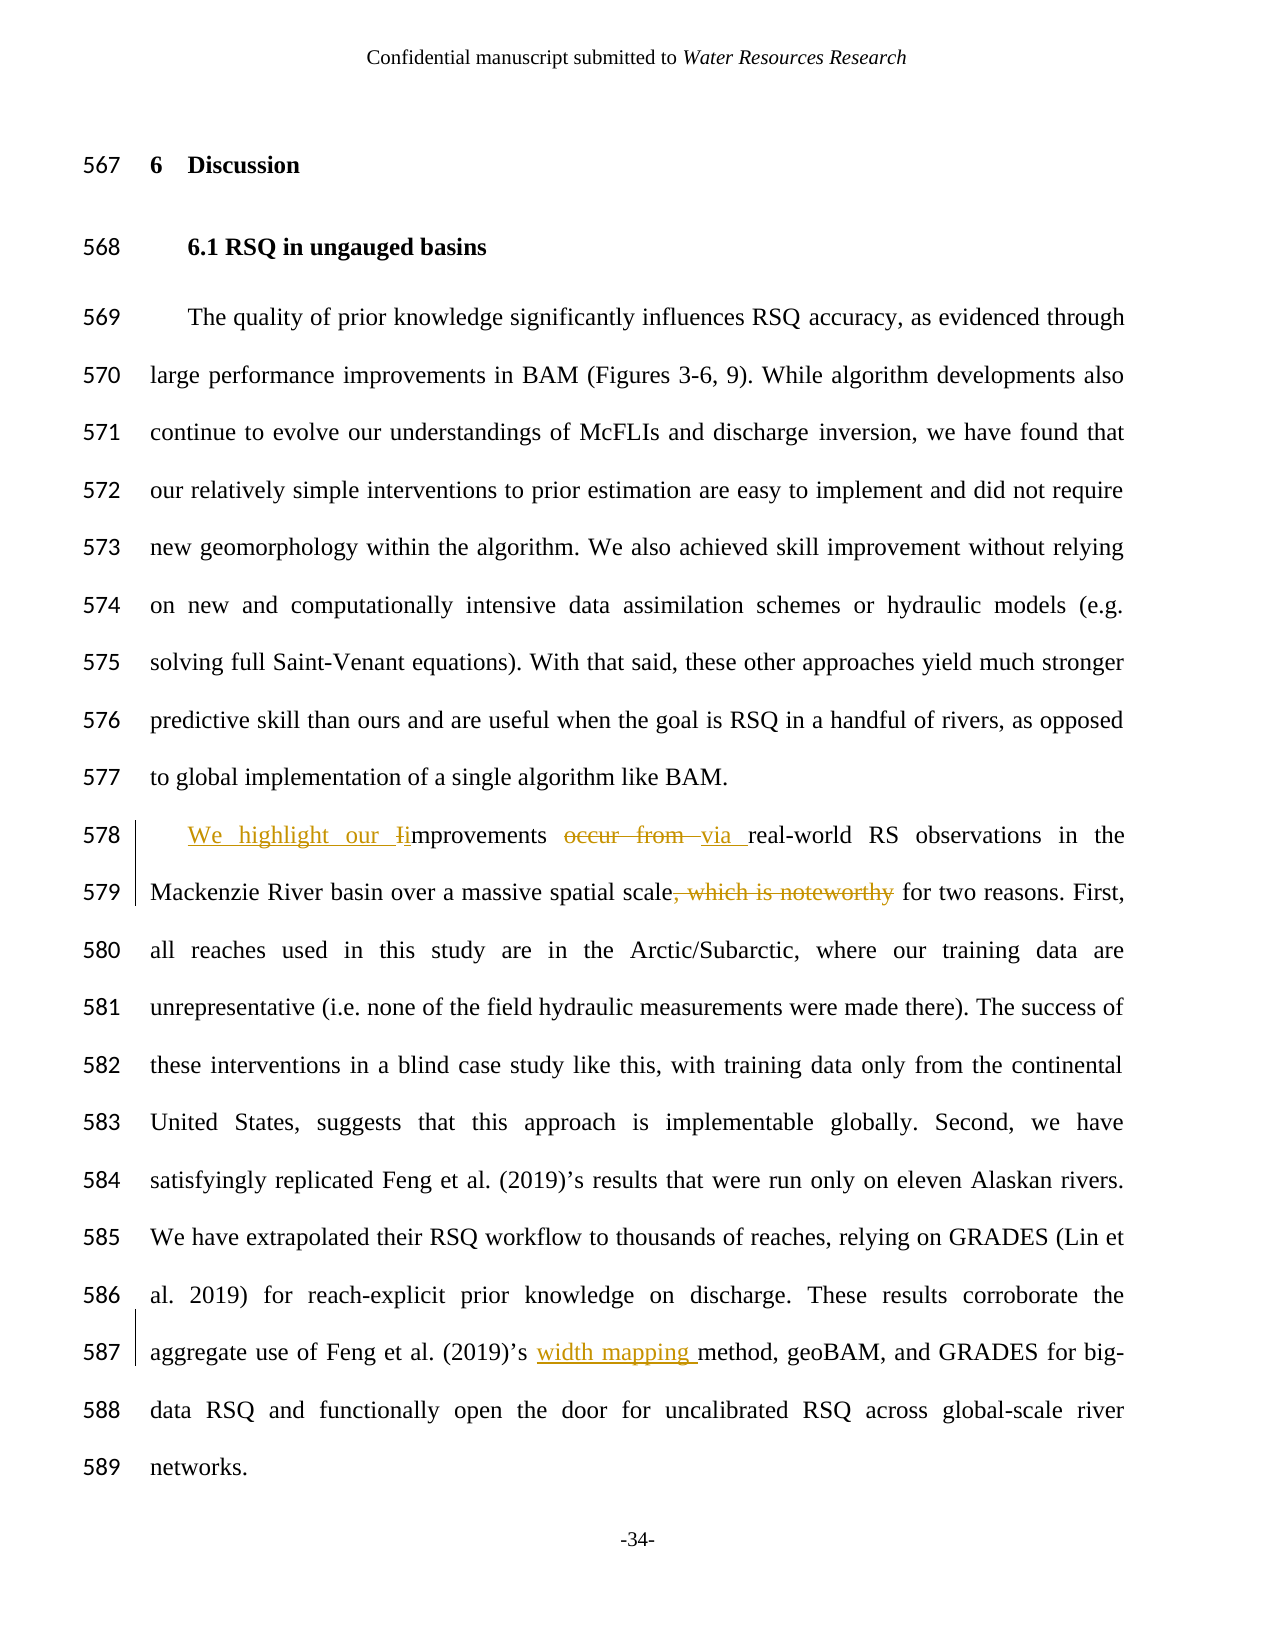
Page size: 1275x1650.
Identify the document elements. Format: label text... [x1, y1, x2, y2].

text mprovements real-world RS observations in the Mackenzie River basin over a massive spatial scale for two reasons. First, all reaches used in this study are in the Arctic/Subarctic, where our training data are unrepresentative (i.e. none of the field hydraulic measurements were made there). The success of these interventions in a blind case study like this, with training data only from the continental United States, suggests that this approach is implementable globally. Second, we have satisfyingly replicated Feng et al. (2019)’s results that were run only on eleven Alaskan rivers. We have extrapolated their RSQ workflow to thousands of reaches, relying on GRADES (Lin et al. 2019) for reach-explicit prior knowledge on discharge. These results corroborate the aggregate use of Feng et al. (2019)’s method, geoBAM, and GRADES for big-data RSQ and functionally open the door for uncalibrated RSQ across global-scale river networks. [150, 820, 1125, 1481]
subtitle Discussion [150, 150, 1125, 179]
text The quality of prior knowledge significantly influences RSQ accuracy, as evidenced through large performance improvements in BAM (Figures 3-6, 9). While algorithm developments also continue to evolve our understandings of McFLIs and discharge inversion, we have found that our relatively simple interventions to prior estimation are easy to implement and did not require new geomorphology within the algorithm. We also achieved skill improvement without relying on new and computationally intensive data assimilation schemes or hydraulic models (e.g. solving full Saint-Venant equations). With that said, these other approaches yield much stronger predictive skill than ours and are useful when the goal is RSQ in a handful of rivers, as opposed to global implementation of a single algorithm like BAM. [150, 302, 1125, 791]
subtitle 6.1 RSQ in ungauged basins [187, 232, 1125, 261]
